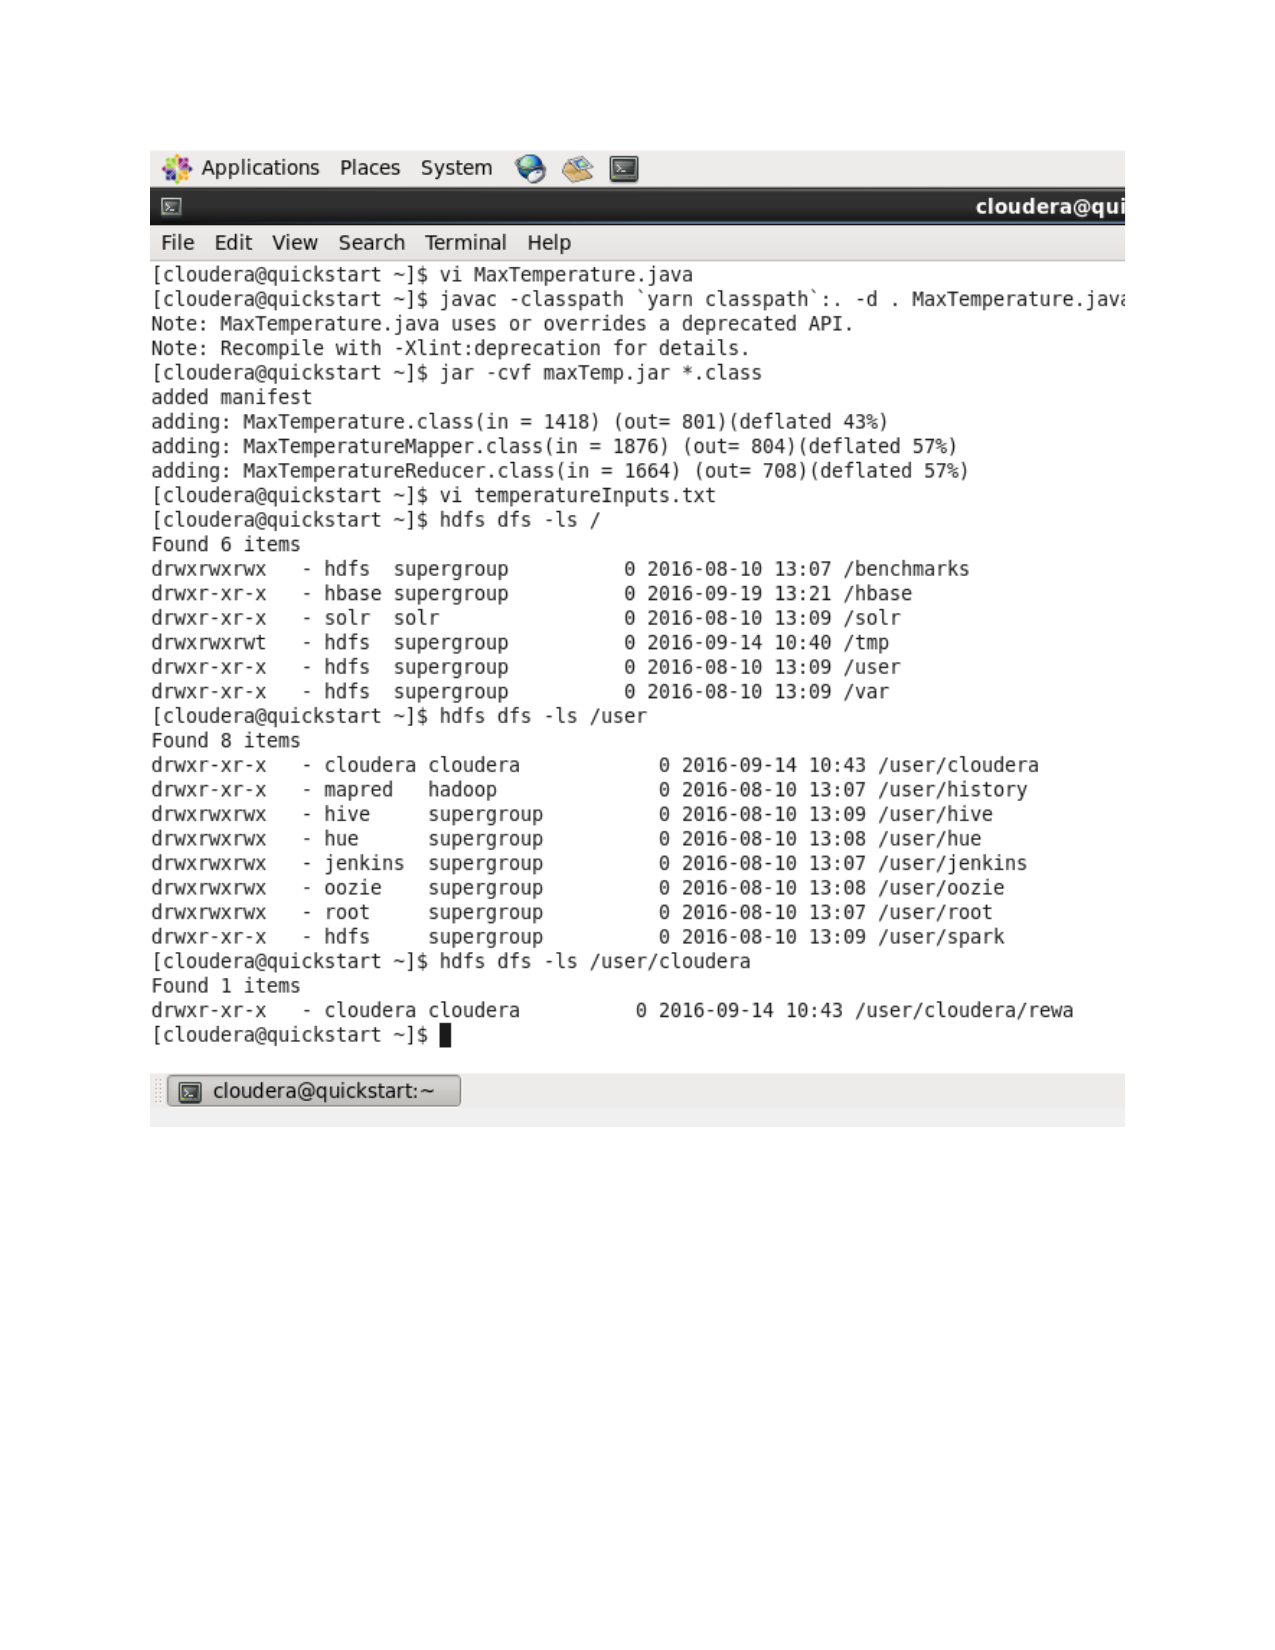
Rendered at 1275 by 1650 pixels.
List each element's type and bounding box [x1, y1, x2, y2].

picture [150, 150, 1125, 1127]
